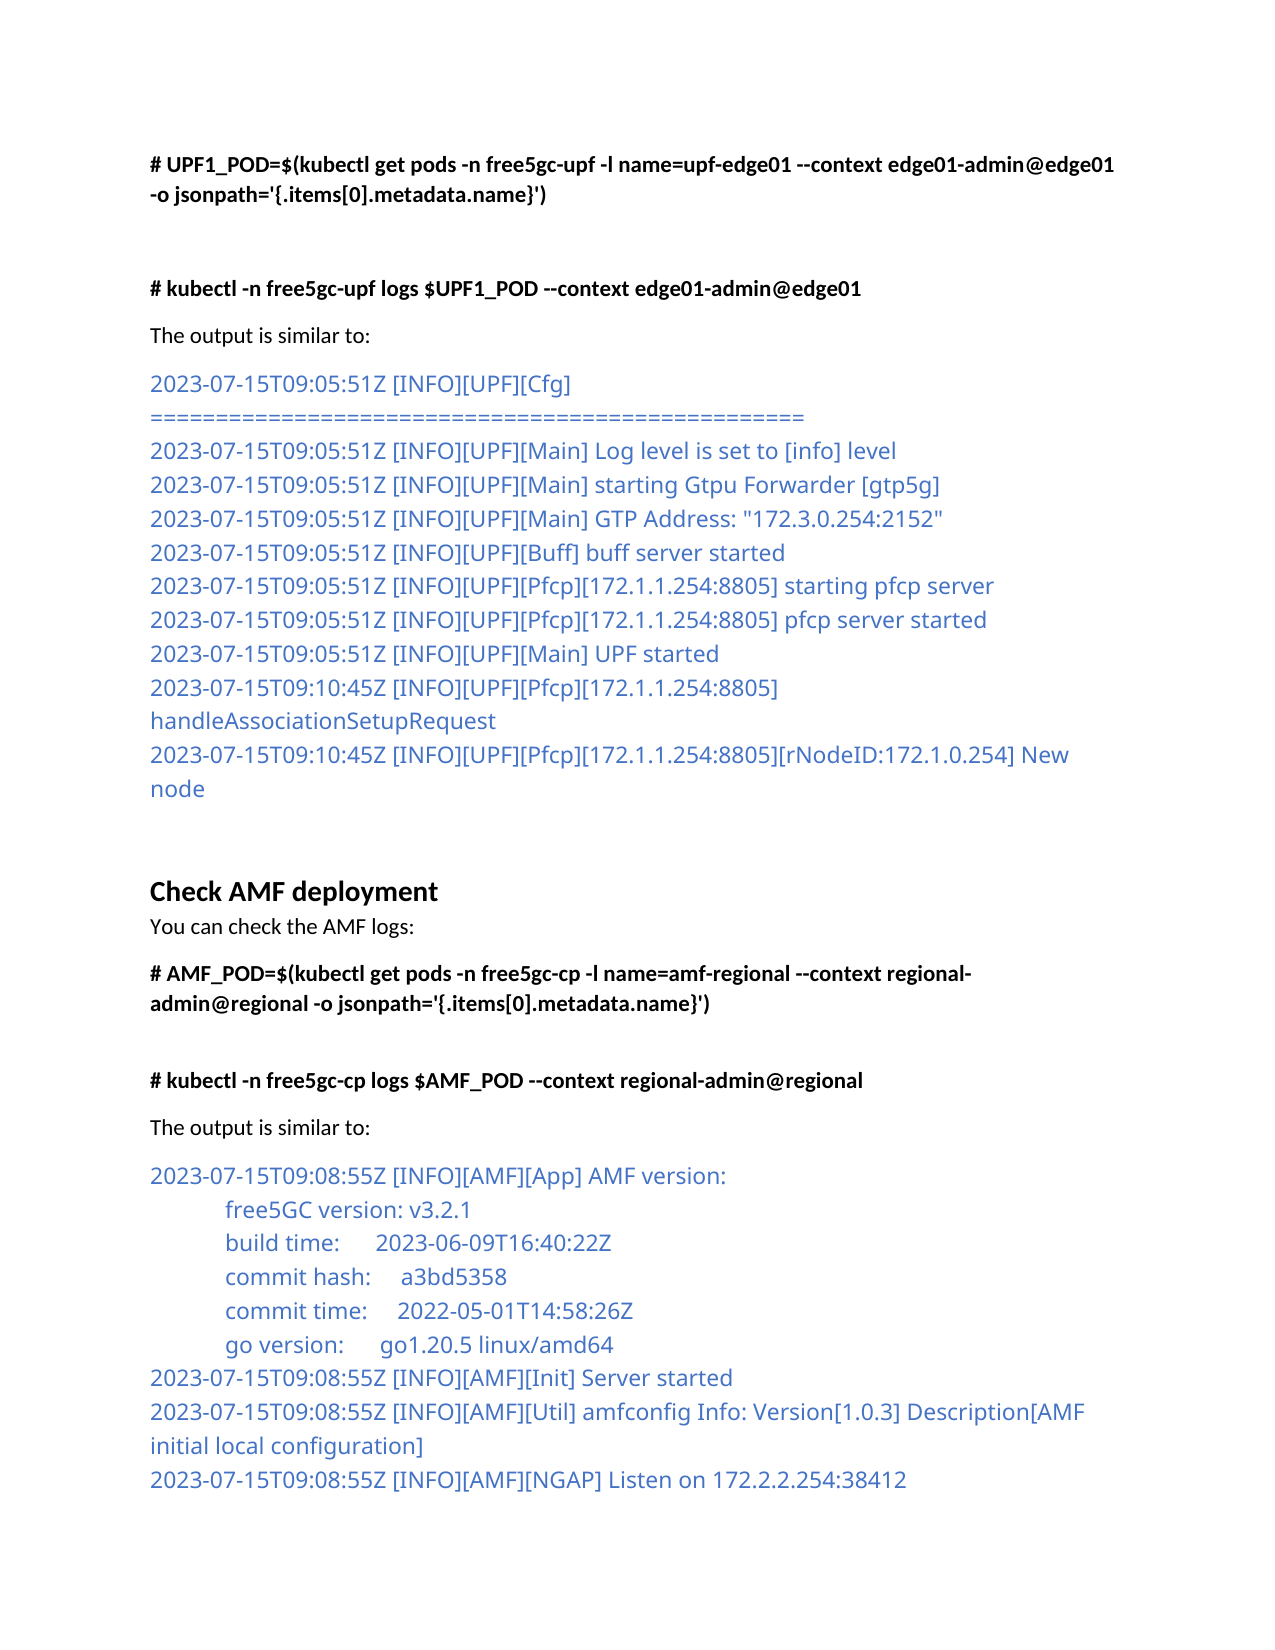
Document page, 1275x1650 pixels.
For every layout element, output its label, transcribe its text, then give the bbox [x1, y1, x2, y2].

text # AMF_POD=$(kubectl get pods -n free5gc-cp -l name=amf-regional --context regional-admin@regional -o jsonpath='{.items[0].metadata.name}') [150, 959, 1125, 1017]
text 2023-07-15T09:08:55Z [INFO][AMF][App] AMF version: free5GC version: v3.2.1 build time: 2023-06-09T16:40:22Z commit hash: a3bd5358 commit time: 2022-05-01T14:58:26Z go version: go1.20.5 linux/amd64 2023-07-15T09:08:55Z [INFO][AMF][Init] Server started 2023-07-15T09:08:55Z [INFO][AMF][Util] amfconfig Info: Version[1.0.3] Description[AMF initial local configuration] 2023-07-15T09:08:55Z [INFO][AMF][NGAP] Listen on 172.2.2.254:38412 [150, 1160, 1125, 1495]
text # kubectl -n free5gc-cp logs $AMF_POD --context regional-admin@regional [150, 1036, 1125, 1094]
text # UPF1_POD=$(kubectl get pods -n free5gc-upf -l name=upf-edge01 --context edge01-admin@edge01 -o jsonpath='{.items[0].metadata.name}') [150, 150, 1125, 208]
text 2023-07-15T09:05:51Z [INFO][UPF][Cfg] ================================================== 2023-07-15T09:05:51Z [INFO][UPF][Main] Log level is set to [info] level 2023-07-15T09:05:51Z [INFO][UPF][Main] starting Gtpu Forwarder [gtp5g] 2023-07-15T09:05:51Z [INFO][UPF][Main] GTP Address: "172.3.0.254:2152" 2023-07-15T09:05:51Z [INFO][UPF][Buff] buff server started 2023-07-15T09:05:51Z [INFO][UPF][Pfcp][172.1.1.254:8805] starting pfcp server 2023-07-15T09:05:51Z [INFO][UPF][Pfcp][172.1.1.254:8805] pfcp server started 2023-07-15T09:05:51Z [INFO][UPF][Main] UPF started 2023-07-15T09:10:45Z [INFO][UPF][Pfcp][172.1.1.254:8805] handleAssociationSetupRequest 2023-07-15T09:10:45Z [INFO][UPF][Pfcp][172.1.1.254:8805][rNodeID:172.1.0.254] New node [150, 368, 1125, 804]
text The output is similar to: [150, 1113, 1125, 1141]
text # kubectl -n free5gc-upf logs $UPF1_POD --context edge01-admin@edge01 [150, 274, 1125, 302]
subtitle Check AMF deployment [150, 873, 1125, 909]
text You can check the AMF logs: [150, 912, 1125, 940]
text The output is similar to: [150, 321, 1125, 349]
